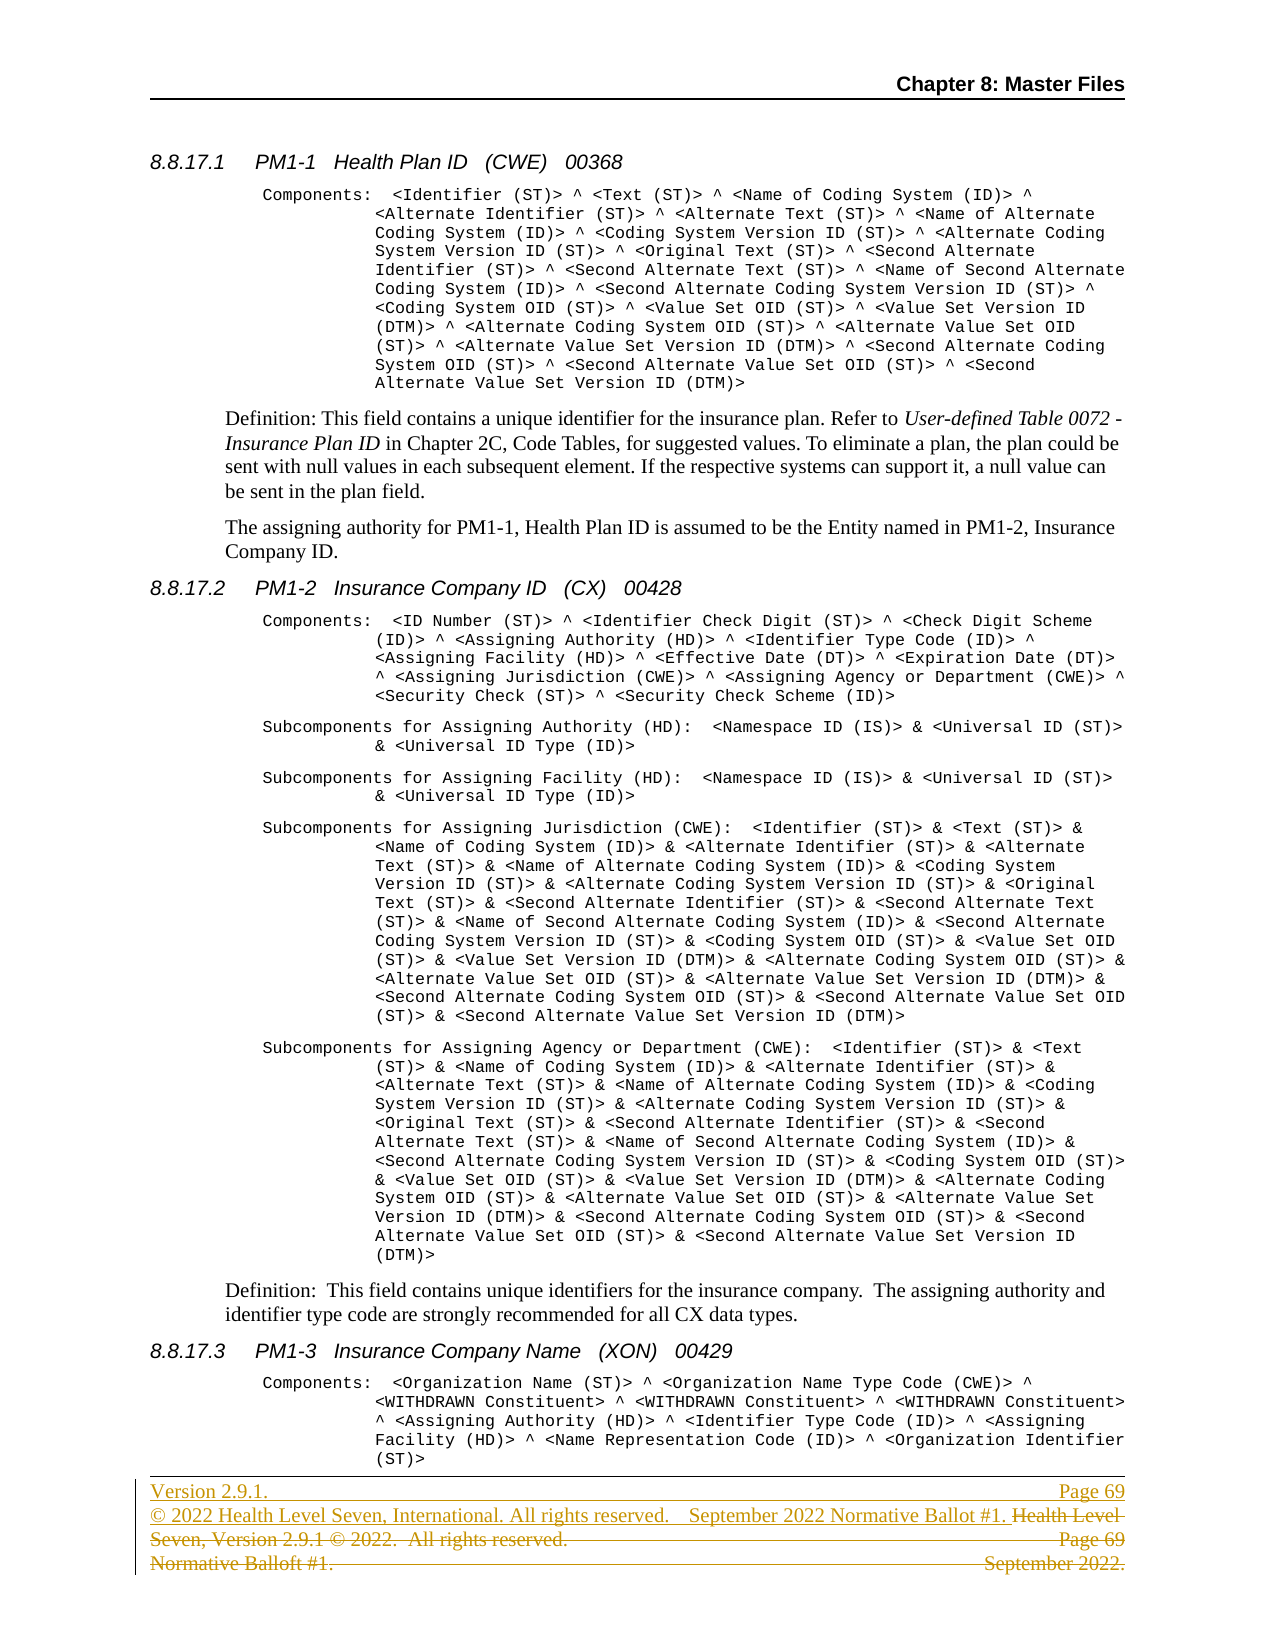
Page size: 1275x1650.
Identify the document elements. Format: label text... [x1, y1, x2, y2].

subtitle PM1-2 Insurance Company ID (CX) 00428 [150, 576, 1125, 600]
text Subcomponents for Assigning Jurisdiction (CWE): <Identifier (ST)> & <Text (ST)> & <Name of Coding System (ID)> & <Alternate Identifier (ST)> & <Alternate Text (ST)> & <Name of Alternate Coding System (ID)> & <Coding System Version ID (ST)> & <Alternate Coding System Version ID (ST)> & <Original Text (ST)> & <Second Alternate Identifier (ST)> & <Second Alternate Text (ST)> & <Name of Second Alternate Coding System (ID)> & <Second Alternate Coding System Version ID (ST)> & <Coding System OID (ST)> & <Value Set OID (ST)> & <Value Set Version ID (DTM)> & <Alternate Coding System OID (ST)> & <Alternate Value Set OID (ST)> & <Alternate Value Set Version ID (DTM)> & <Second Alternate Coding System OID (ST)> & <Second Alternate Value Set OID (ST)> & <Second Alternate Value Set Version ID (DTM)> [262, 819, 1125, 1027]
text Components: <Identifier (ST)> ^ <Text (ST)> ^ <Name of Coding System (ID)> ^ <Alternate Identifier (ST)> ^ <Alternate Text (ST)> ^ <Name of Alternate Coding System (ID)> ^ <Coding System Version ID (ST)> ^ <Alternate Coding System Version ID (ST)> ^ <Original Text (ST)> ^ <Second Alternate Identifier (ST)> ^ <Second Alternate Text (ST)> ^ <Name of Second Alternate Coding System (ID)> ^ <Second Alternate Coding System Version ID (ST)> ^ <Coding System OID (ST)> ^ <Value Set OID (ST)> ^ <Value Set Version ID (DTM)> ^ <Alternate Coding System OID (ST)> ^ <Alternate Value Set OID (ST)> ^ <Alternate Value Set Version ID (DTM)> ^ <Second Alternate Coding System OID (ST)> ^ <Second Alternate Value Set OID (ST)> ^ <Second Alternate Value Set Version ID (DTM)> [262, 186, 1125, 394]
text Subcomponents for Assigning Facility (HD): <Namespace ID (IS)> & <Universal ID (ST)> & <Universal ID Type (ID)> [262, 769, 1125, 807]
subtitle PM1-1 Health Plan ID (CWE) 00368 [150, 150, 1125, 174]
text Definition: This field contains a unique identifier for the insurance plan. Refer to User-defined Table 0072 - Insurance Plan ID in Chapter 2C, Code Tables, for suggested values. To eliminate a plan, the plan could be sent with null values in each subsequent element. If the respective systems can support it, a null value can be sent in the plan field. [225, 406, 1125, 503]
text Components: <ID Number (ST)> ^ <Identifier Check Digit (ST)> ^ <Check Digit Scheme (ID)> ^ <Assigning Authority (HD)> ^ <Identifier Type Code (ID)> ^ <Assigning Facility (HD)> ^ <Effective Date (DT)> ^ <Expiration Date (DT)> ^ <Assigning Jurisdiction (CWE)> ^ <Assigning Agency or Department (CWE)> ^ <Security Check (ST)> ^ <Security Check Scheme (ID)> [262, 612, 1125, 706]
text Subcomponents for Assigning Authority (HD): <Namespace ID (IS)> & <Universal ID (ST)> & <Universal ID Type (ID)> [262, 719, 1125, 757]
subtitle PM1-3 Insurance Company Name (XON) 00429 [150, 1339, 1125, 1363]
text The assigning authority for PM1-1, Health Plan ID is assumed to be the Entity named in PM1-2, Insurance Company ID. [225, 515, 1125, 563]
